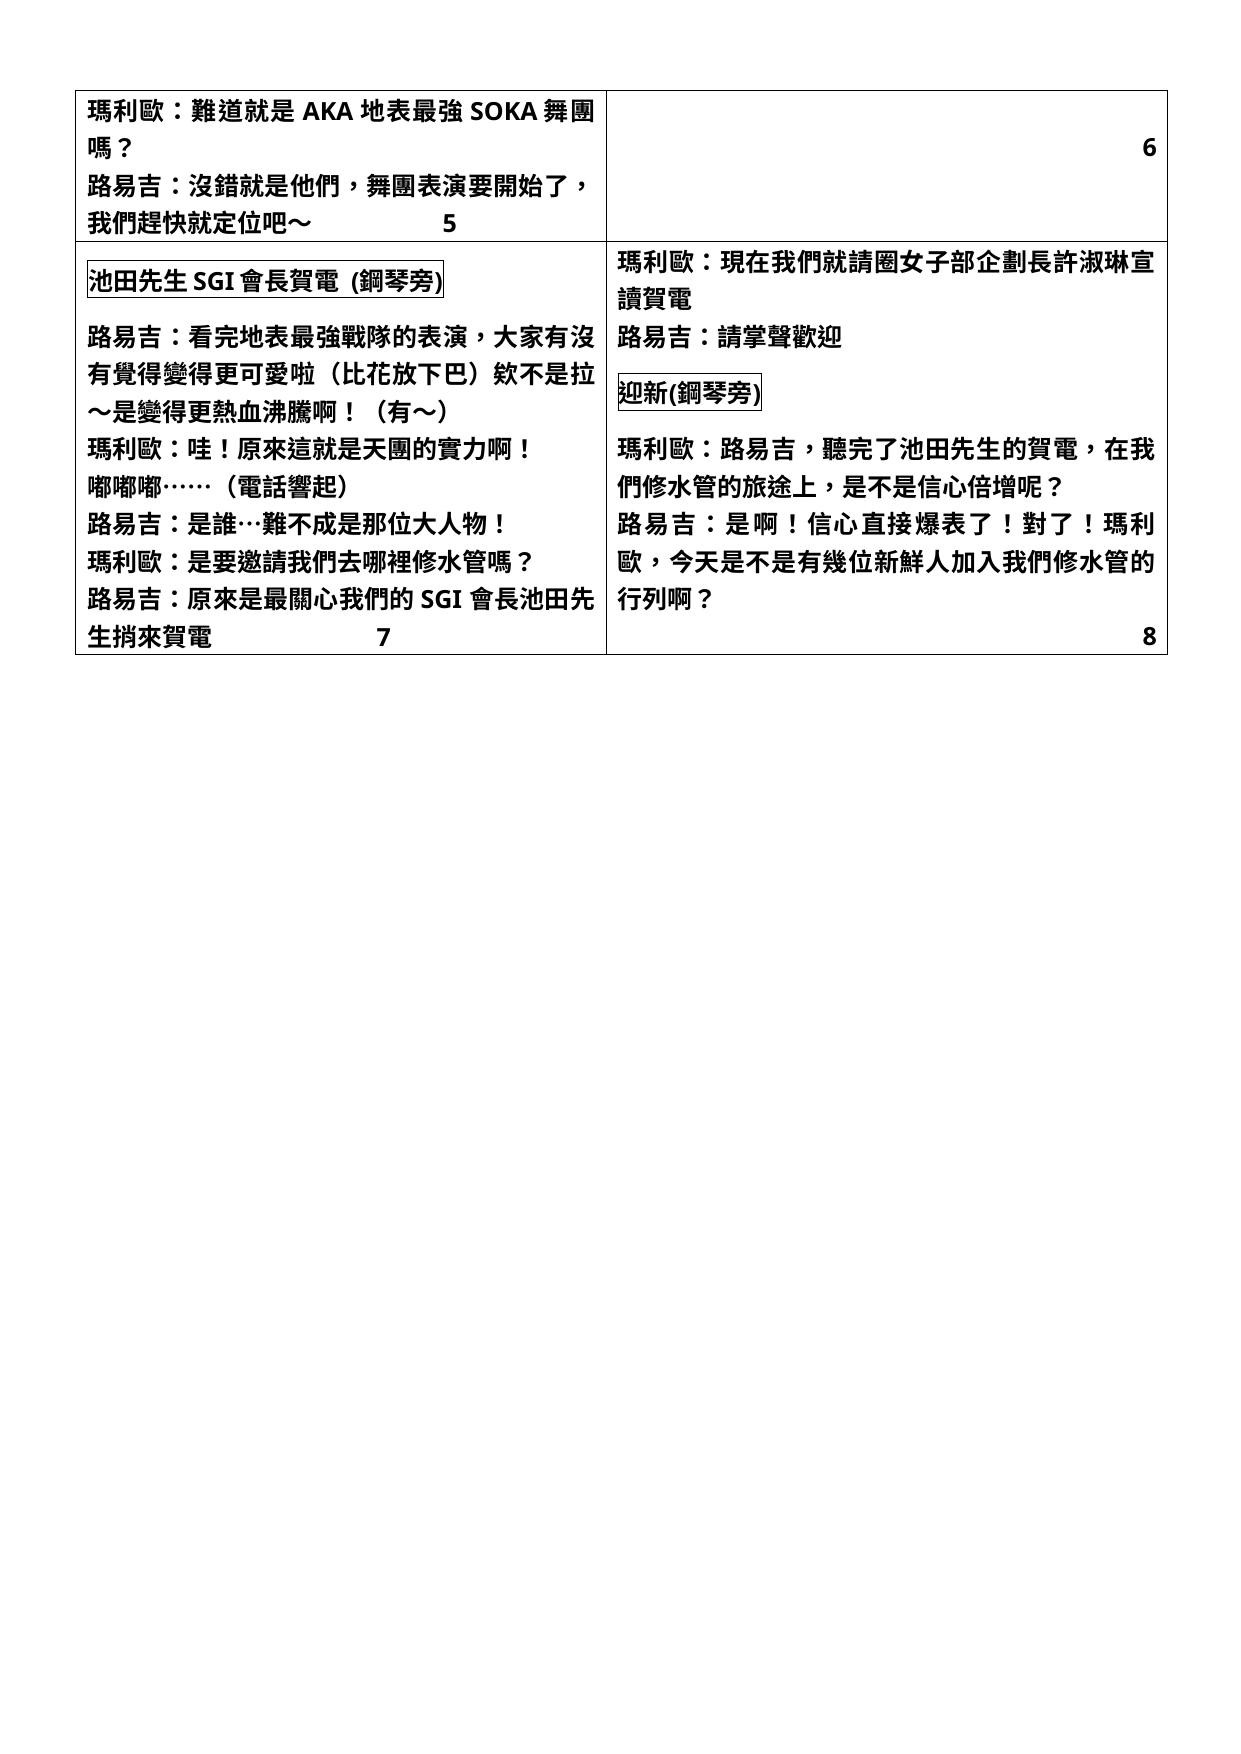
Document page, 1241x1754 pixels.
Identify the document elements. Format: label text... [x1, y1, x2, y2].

table_cell 瑪利歐：現在我們就請圈女子部企劃長許淑琳宣讀賀電 路易吉：請掌聲歡迎 迎新(鋼琴旁) 瑪利歐：路易吉，聽完了池田先生的賀電，在我們修水管的旅途上，是不是信心倍增呢？ 路易吉：是啊！信心直接爆表了！對了！瑪利歐，今天是不是有幾位新鮮人加入我們修水管的行列啊？ 8 [607, 242, 1167, 654]
table_cell 池田先生SGI會長賀電 (鋼琴旁) 路易吉：看完地表最強戰隊的表演，大家有沒有覺得變得更可愛啦（比花放下巴）欸不是拉～是變得更熱血沸騰啊！（有～） 瑪利歐：哇！原來這就是天團的實力啊！ 嘟嘟嘟……（電話響起） 路易吉：是誰…難不成是那位大人物！ 瑪利歐：是要邀請我們去哪裡修水管嗎？ 路易吉：原來是最關心我們的SGI 會長池田先生捎來賀電 7 [76, 242, 606, 654]
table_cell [76, 91, 606, 241]
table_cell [607, 91, 1167, 241]
